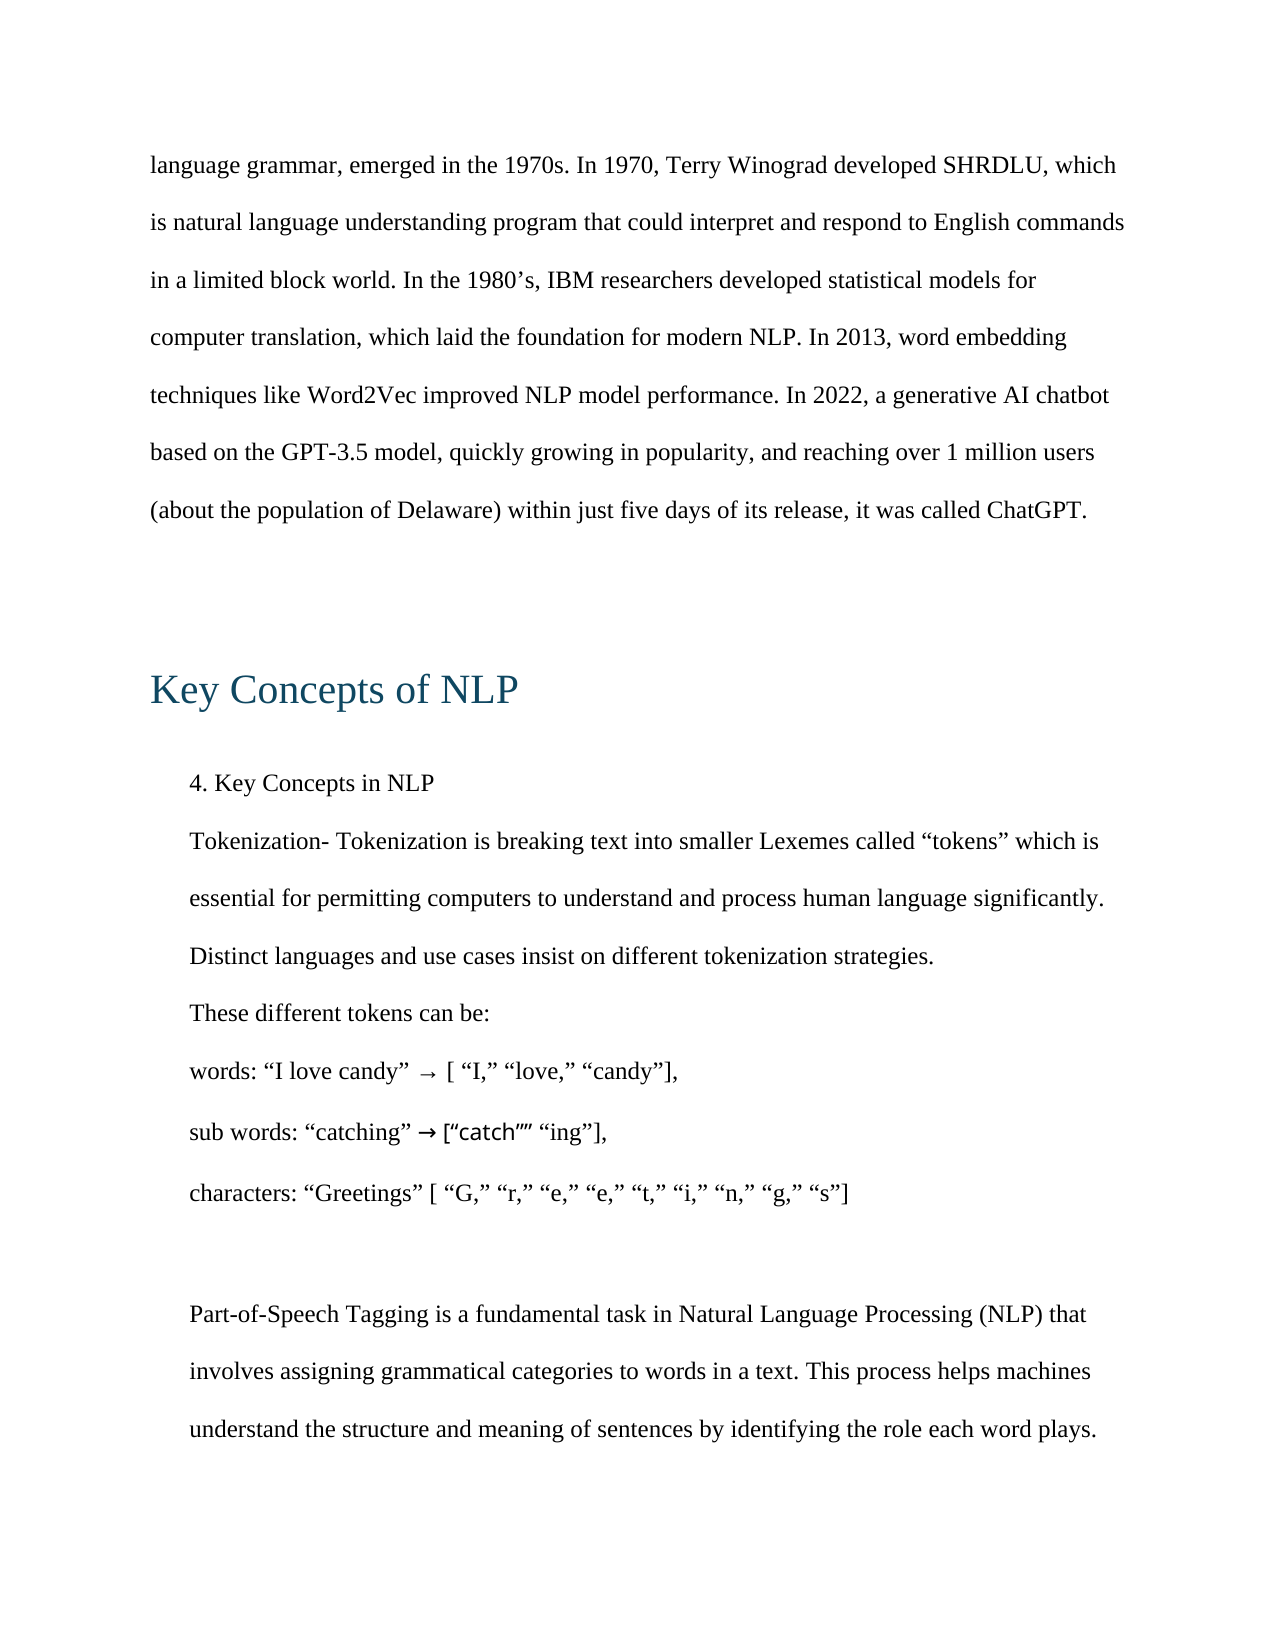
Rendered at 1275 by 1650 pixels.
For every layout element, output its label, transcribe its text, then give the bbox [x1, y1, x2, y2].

text sub words: “catching” → [“catch”” “ing”], [189, 1116, 1125, 1147]
text characters: “Greetings” [ “G,” “r,” “e,” “e,” “t,” “i,” “n,” “g,” “s”] [189, 1178, 1125, 1207]
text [150, 150, 1125, 524]
text Part-of-Speech Tagging is a fundamental task in Natural Language Processing (NLP) that involves assigning grammatical categories to words in a text. This process helps machines understand the structure and meaning of sentences by identifying the role each word plays. [189, 1236, 1125, 1442]
text 4. Key Concepts in NLP Tokenization- Tokenization is breaking text into smaller Lexemes called “tokens” which is essential for permitting computers to understand and process human language significantly. Distinct languages and use cases insist on different tokenization strategies. [189, 768, 1125, 969]
text words: “I love candy” → [ “I,” “love,” “candy”], [189, 1056, 1125, 1084]
text These different tokens can be: [150, 998, 1125, 1027]
subtitle Key Concepts of NLP [150, 664, 1125, 712]
